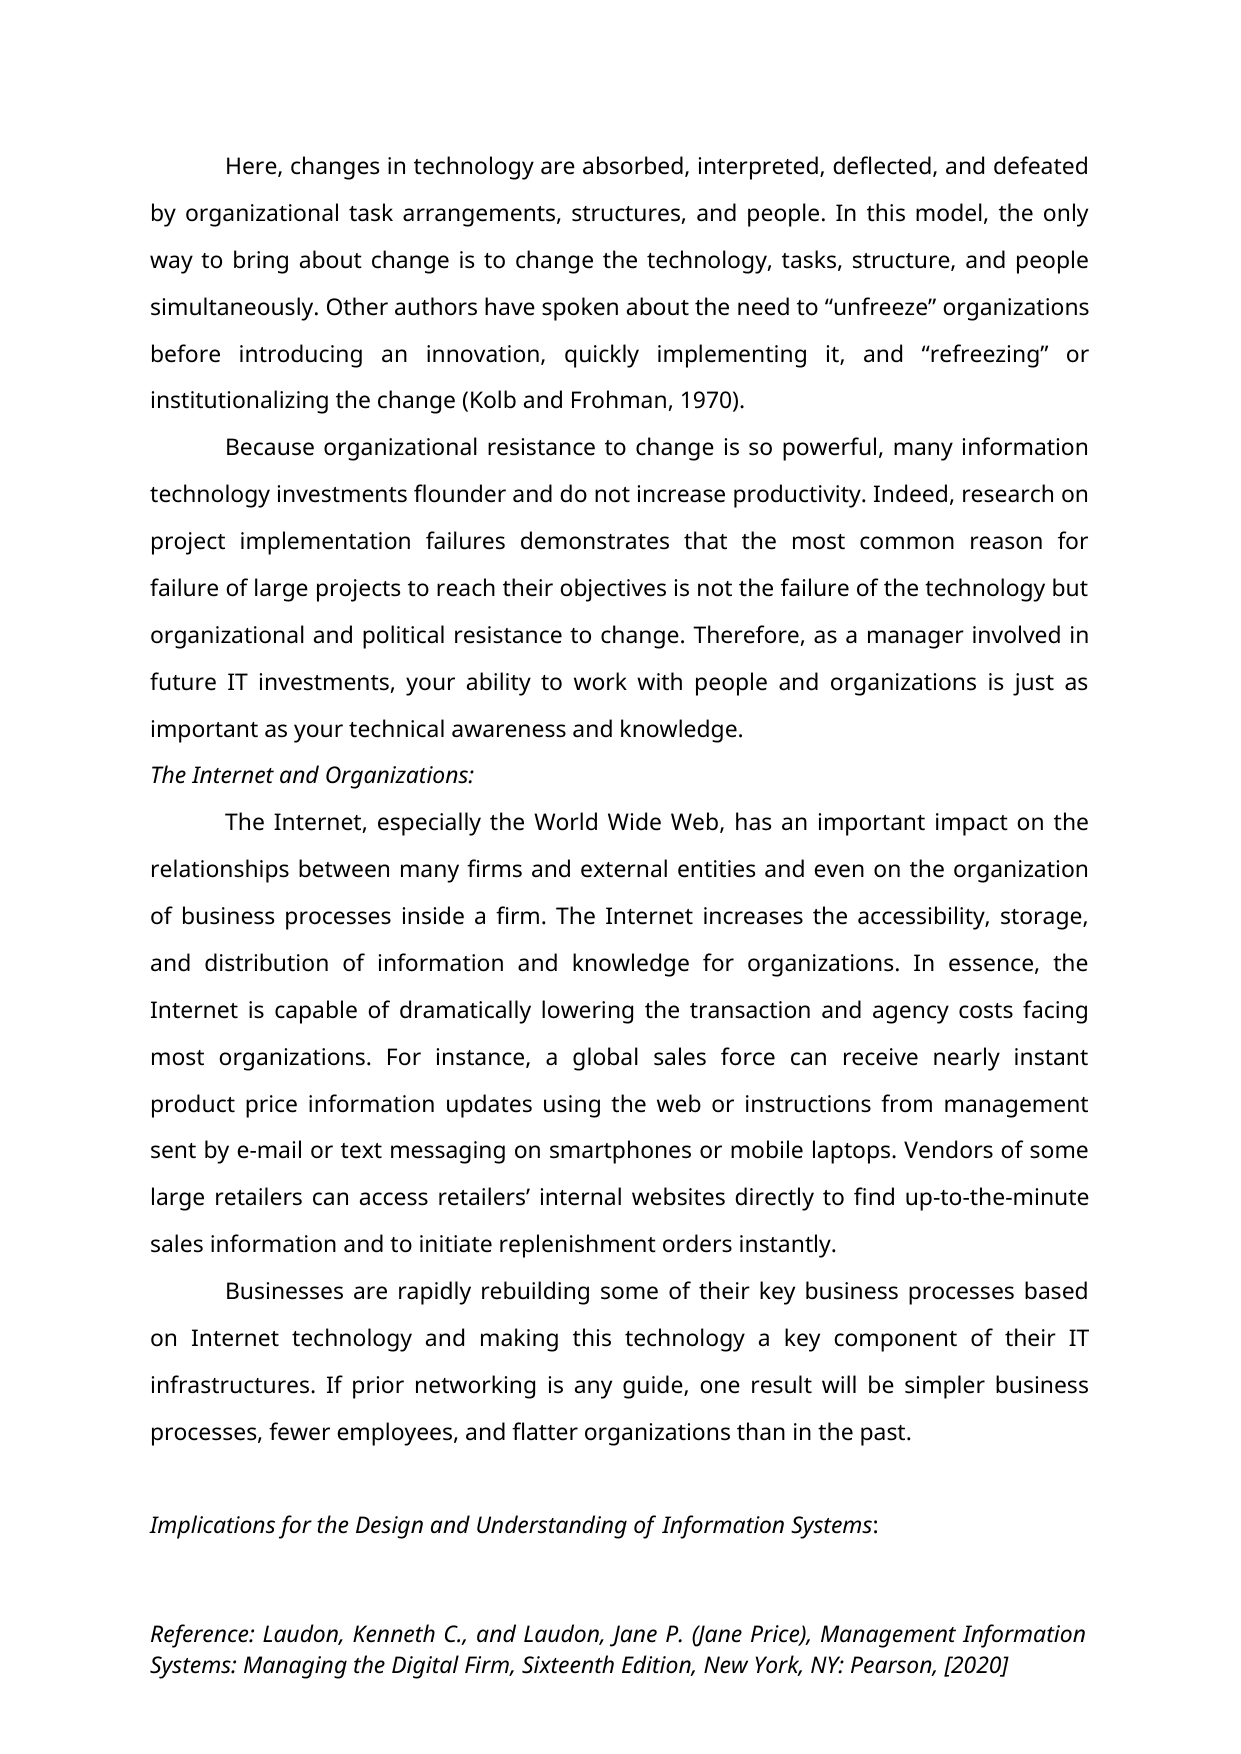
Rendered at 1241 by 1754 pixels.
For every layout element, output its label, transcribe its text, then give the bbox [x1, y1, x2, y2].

text Because organizational resistance to change is so powerful, many information technology investments flounder and do not increase productivity. Indeed, research on project implementation failures demonstrates that the most common reason for failure of large projects to reach their objectives is not the failure of the technology but organizational and political resistance to change. Therefore, as a manager involved in future IT investments, your ability to work with people and organizations is just as important as your technical awareness and knowledge. [150, 431, 1090, 744]
text Here, changes in technology are absorbed, interpreted, deflected, and defeated by organizational task arrangements, structures, and people. In this model, the only way to bring about change is to change the technology, tasks, structure, and people simultaneously. Other authors have spoken about the need to “unfreeze” organizations before introducing an innovation, quickly implementing it, and “refreezing” or institutionalizing the change (Kolb and Frohman, 1970). [150, 150, 1090, 416]
text Businesses are rapidly rebuilding some of their key business processes based on Internet technology and making this technology a key component of their IT infrastructures. If prior networking is any guide, one result will be simpler business processes, fewer employees, and flatter organizations than in the past. [150, 1275, 1090, 1447]
text The Internet, especially the World Wide Web, has an important impact on the relationships between many firms and external entities and even on the organization of business processes inside a firm. The Internet increases the accessibility, storage, and distribution of information and knowledge for organizations. In essence, the Internet is capable of dramatically lowering the transaction and agency costs facing most organizations. For instance, a global sales force can receive nearly instant product price information updates using the web or instructions from management sent by e-mail or text messaging on smartphones or mobile laptops. Vendors of some large retailers can access retailers’ internal websites directly to find up-to-the-minute sales information and to initiate replenishment orders instantly. [150, 806, 1090, 1259]
text The Internet and Organizations: [150, 759, 1090, 791]
text Implications for the Design and Understanding of Information Systems: [150, 1509, 1090, 1541]
